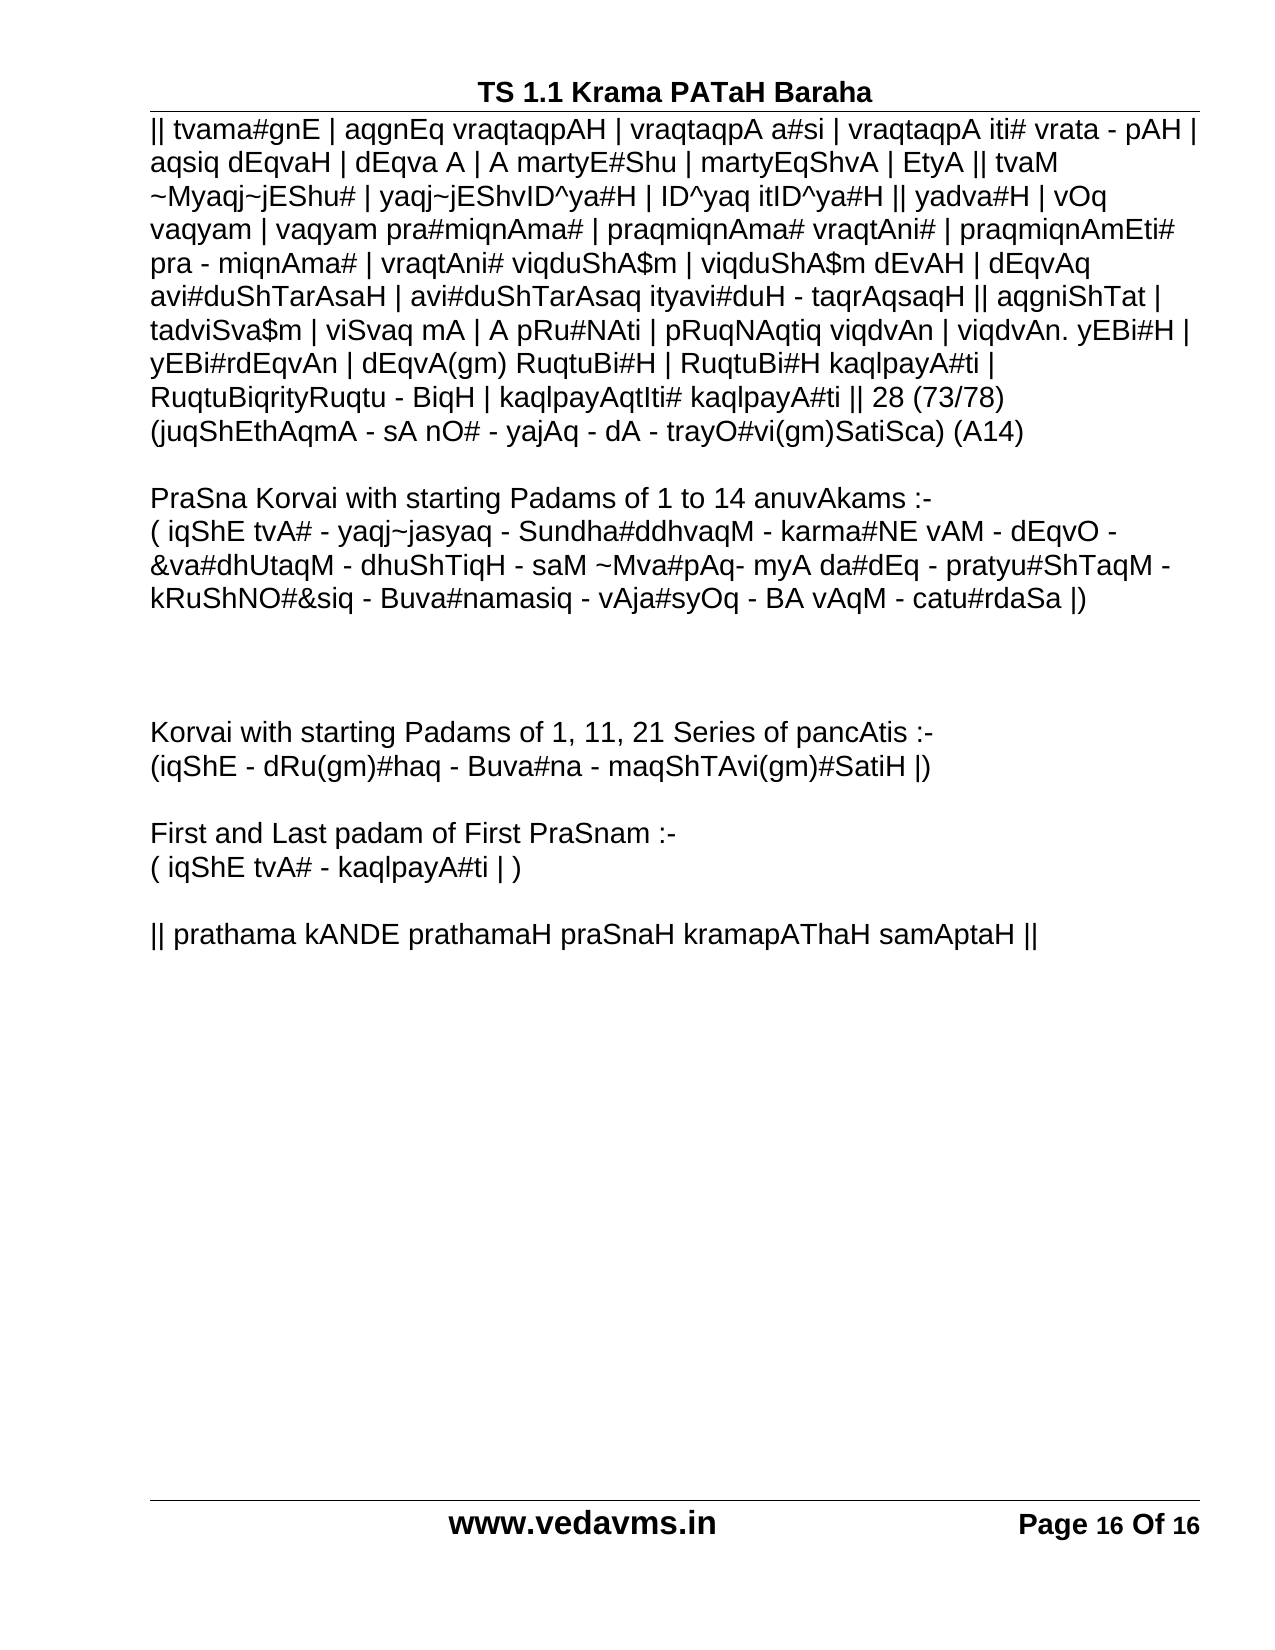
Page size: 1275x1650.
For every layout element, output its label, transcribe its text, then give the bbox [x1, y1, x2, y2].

text || prathama kANDE prathamaH praSnaH kramapAThaH samAptaH || [150, 917, 1200, 950]
text ( iqShE tvA# - kaqlpayA#ti | ) [150, 849, 1200, 883]
text Korvai with starting Padams of 1, 11, 21 Series of pancAtis :- [150, 715, 1200, 749]
text PraSna Korvai with starting Padams of 1 to 14 anuvAkams :- [150, 481, 1200, 514]
text (juqShEthAqmA - sA nO# - yajAq - dA - trayO#vi(gm)SatiSca) (A14) [150, 413, 1200, 447]
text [150, 112, 1200, 413]
text (iqShE - dRu(gm)#haq - Buva#na - maqShTAvi(gm)#SatiH |) [150, 749, 1200, 782]
text ( iqShE tvA# - yaqj~jasyaq - Sundha#ddhvaqM - karma#NE vAM - dEqvO - &va#dhUtaqM - dhuShTiqH - saM ~Mva#pAq- myA da#dEq - pratyu#ShTaqM - kRuShNO#&siq - Buva#namasiq - vAja#syOq - BA vAqM - catu#rdaSa |) [150, 514, 1200, 615]
text First and Last padam of First PraSnam :- [150, 816, 1200, 849]
